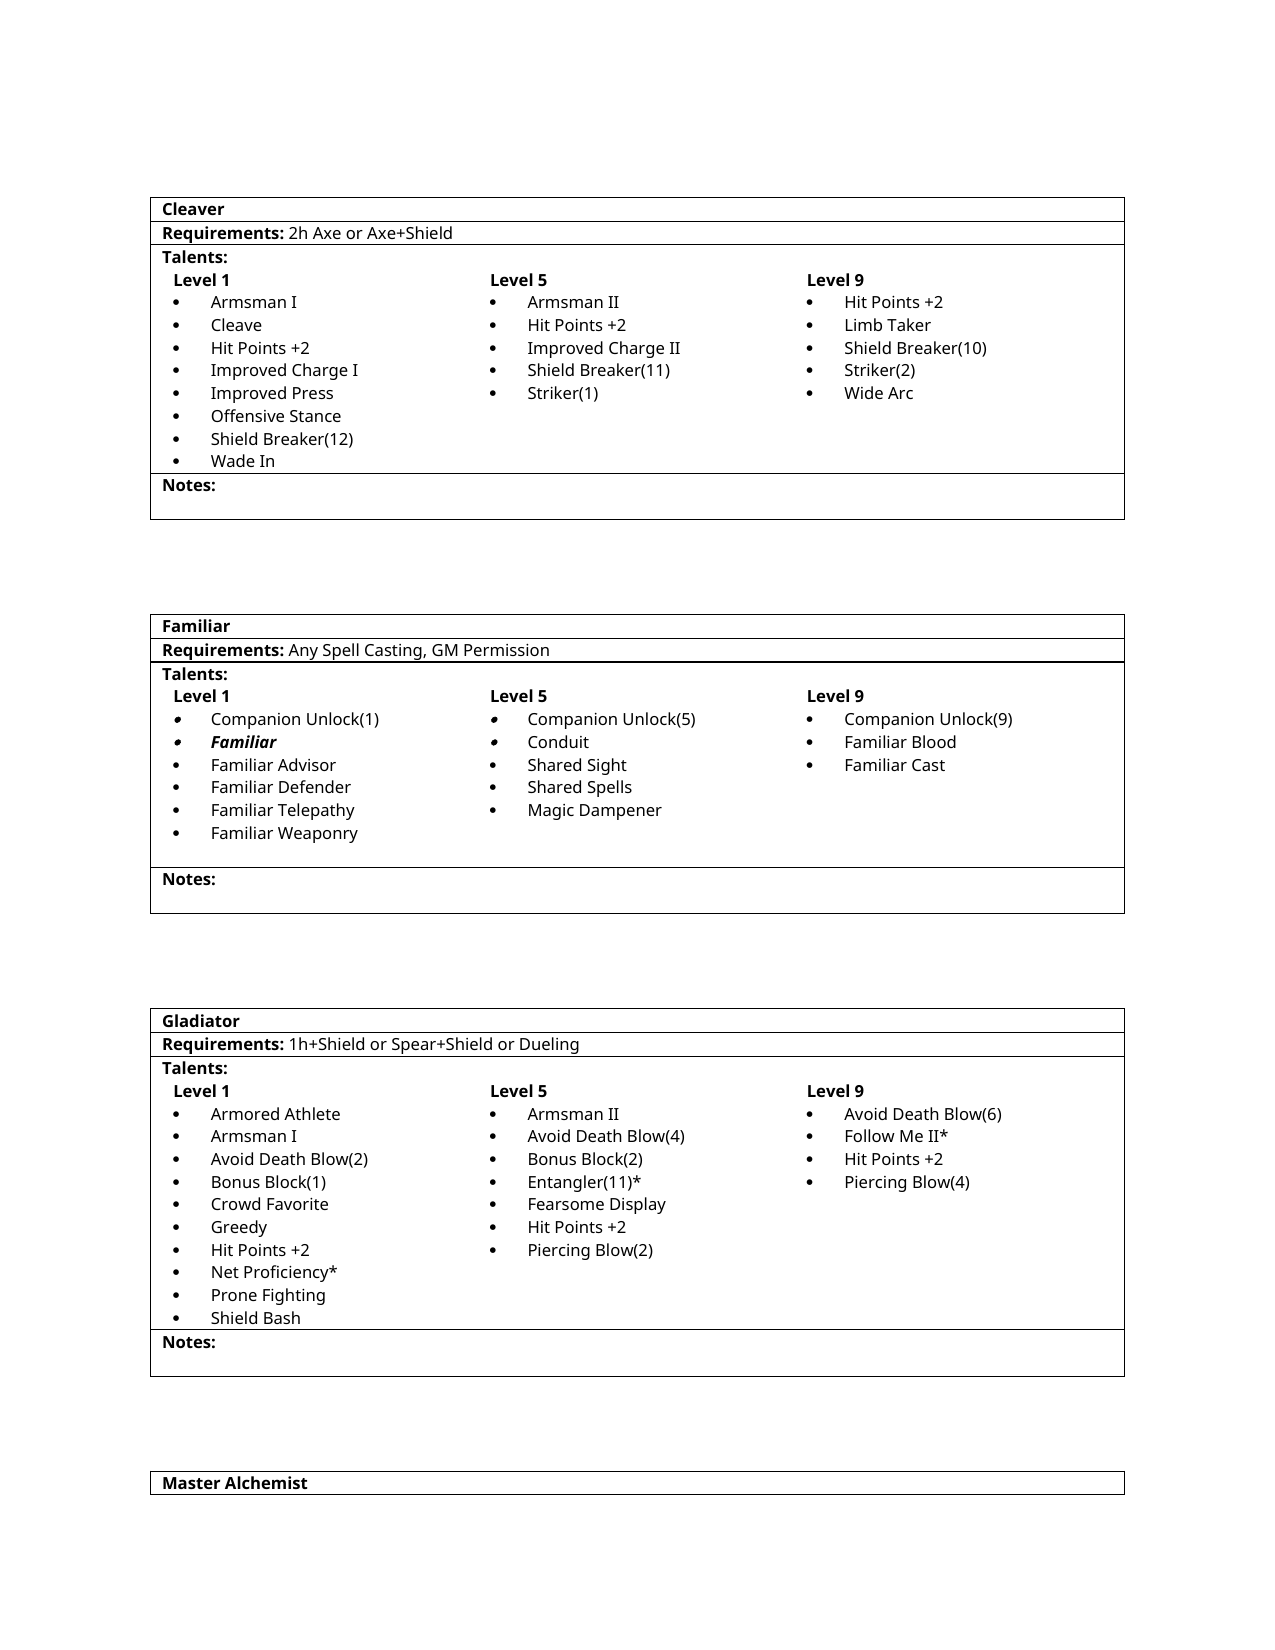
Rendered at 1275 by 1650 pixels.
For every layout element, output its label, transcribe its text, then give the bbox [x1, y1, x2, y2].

table_cell Notes: [151, 474, 1124, 519]
table_cell Talents: [151, 663, 1124, 867]
table_cell Notes: [151, 1330, 1124, 1376]
table_header Cleaver [151, 198, 1124, 221]
table_header Familiar [151, 615, 1124, 638]
table_cell Notes: [151, 868, 1124, 913]
table_header Gladiator [151, 1009, 1124, 1032]
table_cell Requirements: 1h+Shield or Spear+Shield or Dueling [151, 1033, 1124, 1056]
table_cell Talents: [151, 1057, 1124, 1329]
table_header Master Alchemist [151, 1472, 1124, 1494]
table_cell Talents: [151, 245, 1124, 473]
table_cell Requirements: Any Spell Casting, GM Permission [151, 639, 1124, 661]
table_cell Requirements: 2h Axe or Axe+Shield [151, 222, 1124, 244]
